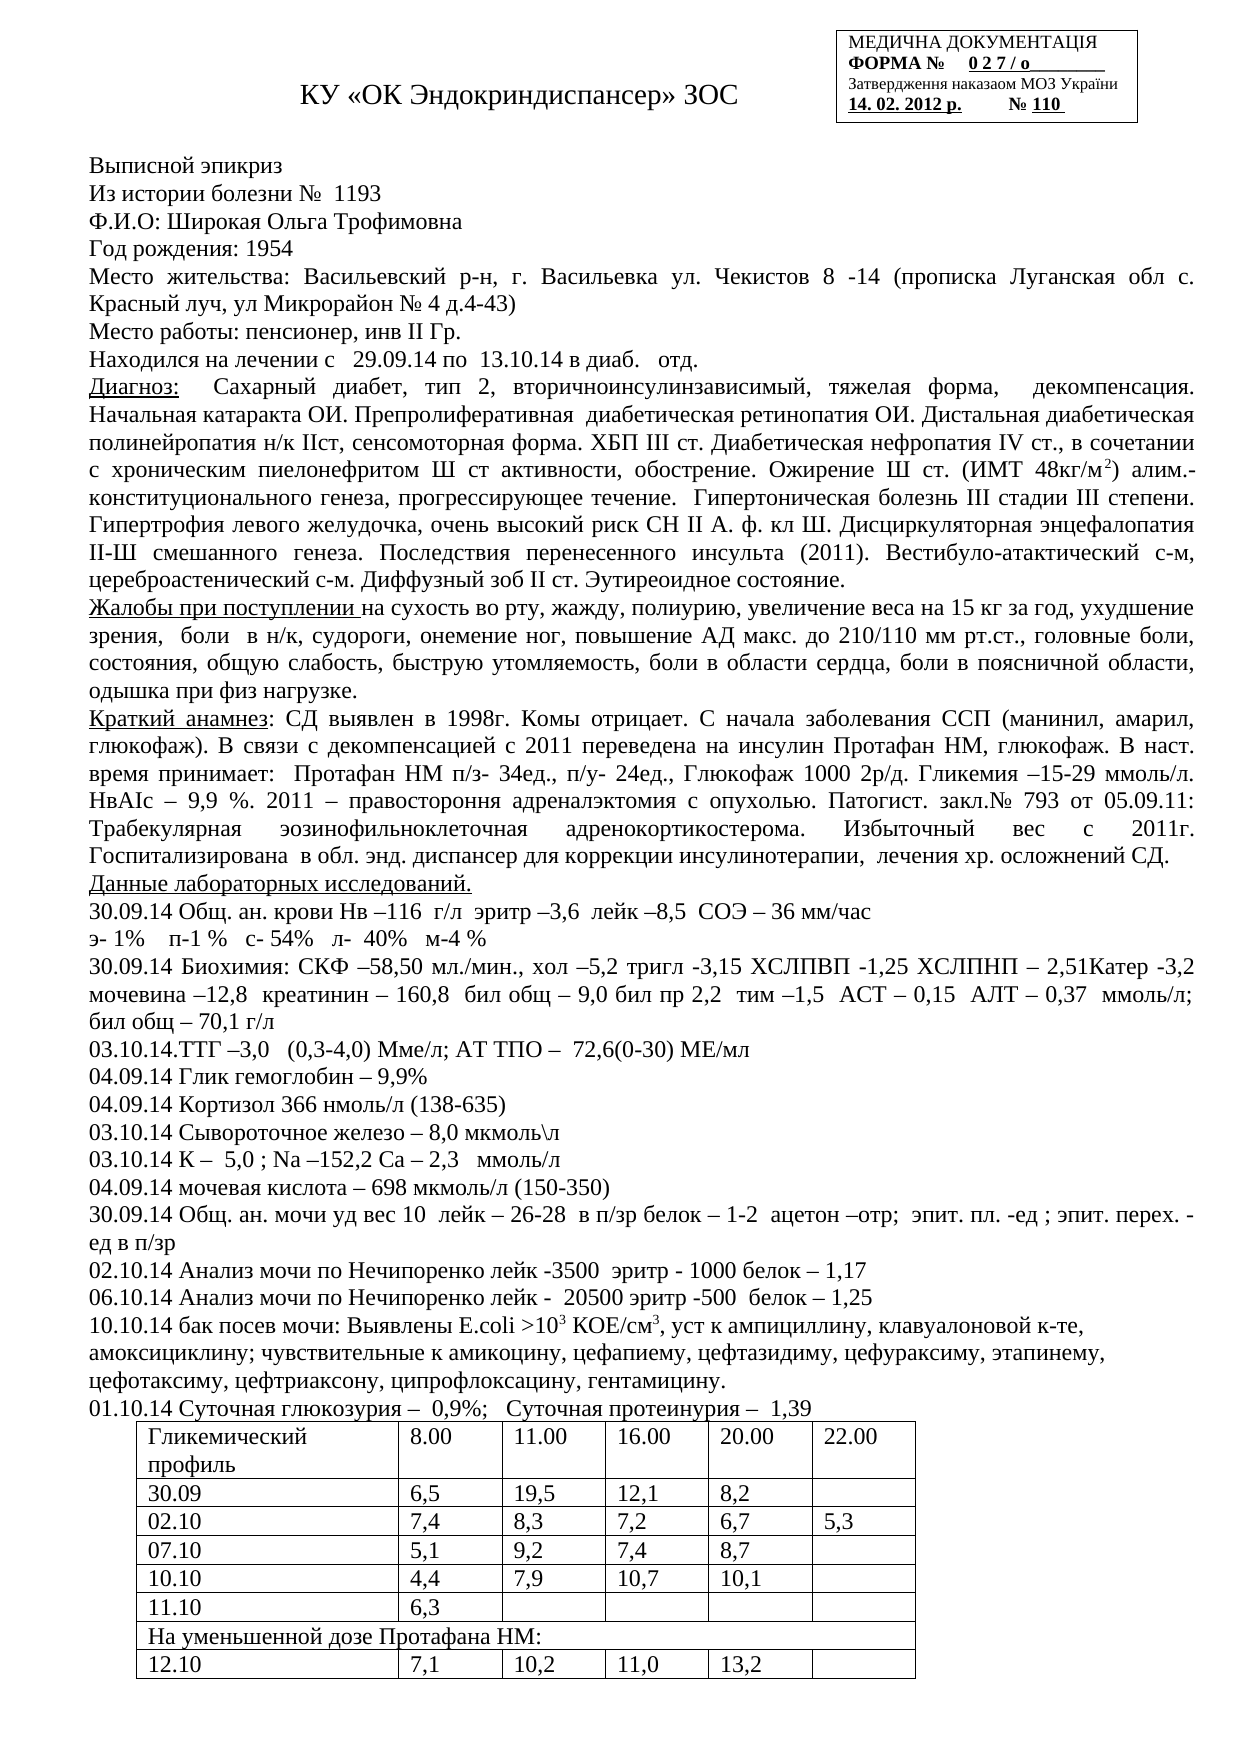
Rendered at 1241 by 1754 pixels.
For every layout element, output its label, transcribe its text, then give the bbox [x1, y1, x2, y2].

table_cell 07.10 [137, 1536, 398, 1563]
table_cell [813, 1565, 915, 1592]
table_cell 30.09 [137, 1479, 398, 1506]
subtitle Выписной эпикриз [89, 151, 1202, 179]
table_cell 8,7 [709, 1536, 812, 1563]
table_cell 7,2 [606, 1507, 708, 1535]
text э- 1% п-1 % с- 54% л- 40% м-4 % [89, 924, 1196, 952]
table_cell 10.10 [137, 1565, 398, 1592]
subtitle Ф.И.О: Широкая Ольга Трофимовна [89, 207, 1196, 234]
table_cell 13,2 [709, 1650, 812, 1678]
table_header 22.00 [813, 1422, 915, 1477]
text Краткий анамнез: СД выявлен в 1998г. Комы отрицает. С начала заболевания ССП (манинил, амарил, глюкофаж). В связи с декомпенсацией с 2011 переведена на инсулин Протафан НМ, глюкофаж. В наст. время принимает: Протафан НМ п/з- 34ед., п/у- 24ед., Глюкофаж 1000 2р/д. Гликемия –15-29 ммоль/л. НвАIс – 9,9 %. 2011 – правостороння адреналэктомия с опухолью. Патогист. закл.№ 793 от 05.09.11: Трабекулярная эозинофильноклеточная адренокортикостерома. Избыточный вес с 2011г. Госпитализирована в обл. энд. диспансер для коррекции инсулинотерапии, лечения хр. осложнений СД. [89, 703, 1196, 869]
subtitle Из истории болезни № 1193 [89, 179, 1196, 207]
table_cell 12,1 [606, 1479, 708, 1506]
text 30.09.14 Биохимия: СКФ –58,50 мл./мин., хол –5,2 тригл -3,15 ХСЛПВП -1,25 ХСЛПНП – 2,51Катер -3,2 мочевина –12,8 креатинин – 160,8 бил общ – 9,0 бил пр 2,2 тим –1,5 АСТ – 0,15 АЛТ – 0,37 ммоль/л; бил общ – 70,1 г/л [89, 952, 1196, 1035]
text Жалобы при поступлении на сухость во рту, жажду, полиурию, увеличение веса на 15 кг за год, ухудшение зрения, боли в н/к, судороги, онемение ног, повышение АД макс. до 210/110 мм рт.ст., головные боли, состояния, общую слабость, быструю утомляемость, боли в области сердца, боли в поясничной области, одышка при физ нагрузке. [89, 593, 1196, 703]
table_cell 11.10 [137, 1593, 398, 1621]
text 06.10.14 Анализ мочи по Нечипоренко лейк - 20500 эритр -500 белок – 1,25 [89, 1283, 1196, 1311]
table_cell 7,9 [503, 1565, 605, 1592]
table_header Гликемический профиль [137, 1422, 398, 1477]
table_cell 7,4 [399, 1507, 502, 1535]
table_cell 10,1 [709, 1565, 812, 1592]
table_cell 8,2 [709, 1479, 812, 1506]
table_cell [813, 1479, 915, 1506]
table_cell 12.10 [137, 1650, 398, 1678]
table_cell 6,7 [709, 1507, 812, 1535]
text 04.09.14 Кортизол 366 нмоль/л (138-635) [89, 1090, 1196, 1118]
table_cell [813, 1650, 915, 1678]
text 03.10.14 Сывороточное железо – 8,0 мкмоль\л [89, 1118, 1196, 1145]
table_cell 10,7 [606, 1565, 708, 1592]
table_cell На уменьшенной дозе Протафана НМ: [137, 1622, 915, 1649]
table_cell 5,1 [399, 1536, 502, 1563]
text 02.10.14 Анализ мочи по Нечипоренко лейк -3500 эритр - 1000 белок – 1,17 [89, 1256, 1196, 1283]
table_cell 6,3 [399, 1593, 502, 1621]
table_cell [709, 1593, 812, 1621]
table_header 11.00 [503, 1422, 605, 1477]
table_cell 8,3 [503, 1507, 605, 1535]
text 10.10.14 бак посев мочи: Выявлены Е.coli >103 КОЕ/см3, уст к ампициллину, клавуалоновой к-те, амоксициклину; чувствительные к амикоцину, цефапиему, цефтазидиму, цефураксиму, этапинему, цефотаксиму, цефтриаксону, ципрофлоксацину, гентамицину. [89, 1311, 1196, 1394]
text Данные лабораторных исследований. [89, 869, 1196, 897]
table_cell [606, 1593, 708, 1621]
table_cell 7,1 [399, 1650, 502, 1678]
table_cell 4,4 [399, 1565, 502, 1592]
table_cell [813, 1536, 915, 1563]
text Место работы: пенсионер, инв II Гр. [89, 317, 1196, 345]
table_cell [813, 1593, 915, 1621]
table_cell 5,3 [813, 1507, 915, 1535]
text Находился на лечении с 29.09.14 по 13.10.14 в диаб. отд. [89, 345, 1196, 372]
text Место жительства: Васильевский р-н, г. Васильевка ул. Чекистов 8 -14 (прописка Луганская обл с. Красный луч, ул Микрорайон № 4 д.4-43) [89, 262, 1196, 317]
text Диагноз: Сахарный диабет, тип 2, вторичноинсулинзависимый, тяжелая форма, декомпенсация. Начальная катаракта ОИ. Препролиферативная диабетическая ретинопатия ОИ. Дистальная диабетическая полинейропатия н/к IIст, сенсомоторная форма. ХБП III ст. Диабетическая нефропатия IV ст., в сочетании с хроническим пиелонефритом Ш ст активности, обострение. Ожирение Ш ст. (ИМТ 48кг/м2) алим.-конституционального генеза, прогрессирующее течение. Гипертоническая болезнь III стадии III степени. Гипертрофия левого желудочка, очень высокий риск СН II А. ф. кл Ш. Дисциркуляторная энцефалопатия II-Ш смешанного генеза. Последствия перенесенного инсульта (2011). Вестибуло-атактический с-м, цереброастенический с-м. Диффузный зоб II ст. Эутиреоидное состояние. [89, 372, 1196, 593]
table_cell 02.10 [137, 1507, 398, 1535]
table_cell 6,5 [399, 1479, 502, 1506]
table_cell 9,2 [503, 1536, 605, 1563]
subtitle 30.09.14 Общ. ан. мочи уд вес 10 лейк – 26-28 в п/зр белок – 1-2 ацетон –отр; эпит. пл. -ед ; эпит. перех. - ед в п/зр [89, 1200, 1196, 1256]
text 03.10.14 К – 5,0 ; Nа –152,2 Са – 2,3 ммоль/л [89, 1145, 1196, 1173]
text 01.10.14 Суточная глюкозурия – 0,9%; Суточная протеинурия – 1,39 [89, 1394, 1196, 1421]
table_cell 11,0 [606, 1650, 708, 1678]
text 04.09.14 Глик гемоглобин – 9,9% [89, 1062, 1196, 1090]
table_cell [503, 1593, 605, 1621]
table_header 8.00 [399, 1422, 502, 1477]
table_header 16.00 [606, 1422, 708, 1477]
text Год рождения: 1954 [89, 234, 1196, 262]
table_header 20.00 [709, 1422, 812, 1477]
text 04.09.14 мочевая кислота – 698 мкмоль/л (150-350) [89, 1173, 1196, 1200]
table_cell 10,2 [503, 1650, 605, 1678]
table_cell 19,5 [503, 1479, 605, 1506]
text 03.10.14.ТТГ –3,0 (0,3-4,0) Мме/л; АТ ТПО – 72,6(0-30) МЕ/мл [89, 1035, 1196, 1062]
text 30.09.14 Общ. ан. крови Нв –116 г/л эритр –3,6 лейк –8,5 СОЭ – 36 мм/час [89, 897, 1196, 924]
table_cell 7,4 [606, 1536, 708, 1563]
